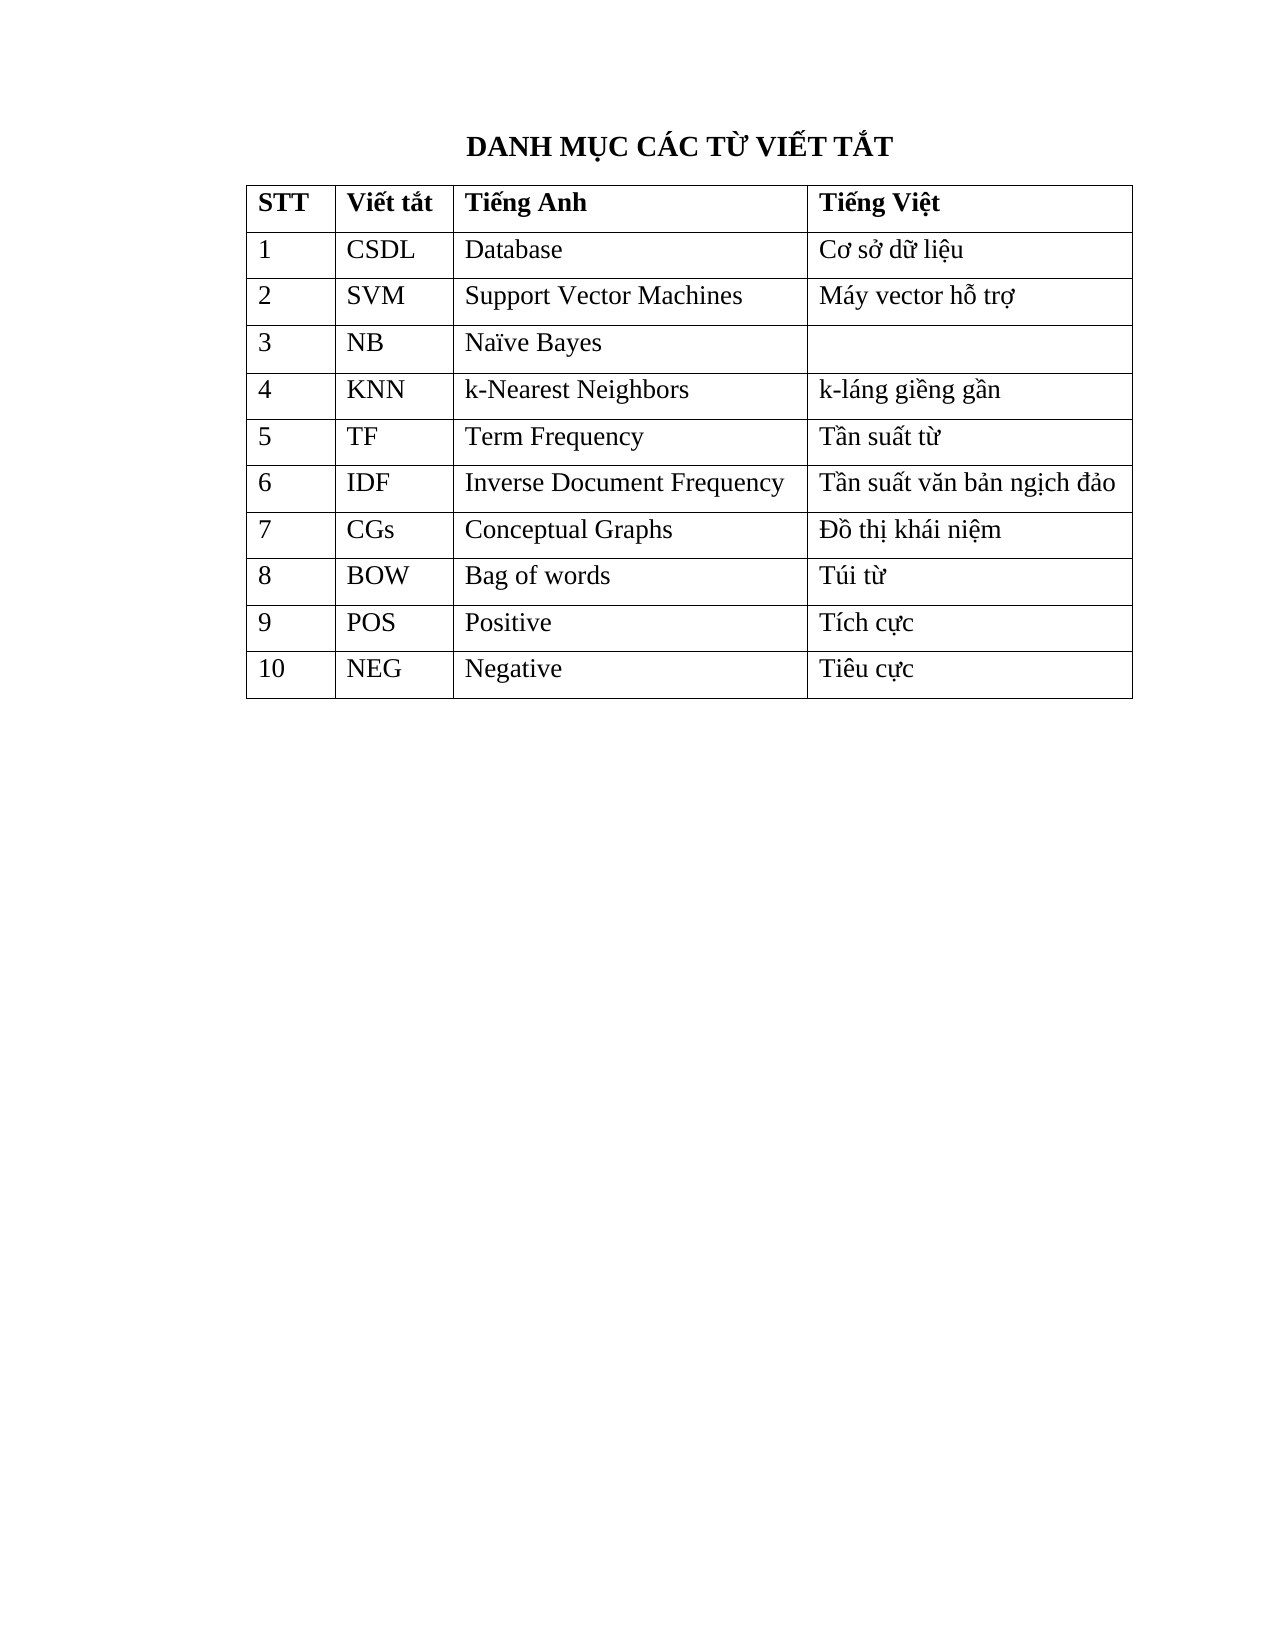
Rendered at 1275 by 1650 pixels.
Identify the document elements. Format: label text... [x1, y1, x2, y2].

table_cell 2 [247, 279, 335, 325]
table_cell k-láng giềng gần [808, 374, 1132, 419]
table_cell Tiêu cực [808, 652, 1132, 698]
table_cell [808, 326, 1132, 372]
table_cell Máy vector hỗ trợ [808, 279, 1132, 325]
table_cell Negative [454, 652, 807, 698]
table_cell IDF [336, 466, 453, 512]
table_cell Tần suất từ [808, 420, 1132, 465]
table_cell Cơ sở dữ liệu [808, 233, 1132, 278]
table_cell TF [336, 420, 453, 465]
table_cell SVM [336, 279, 453, 325]
table_cell Conceptual Graphs [454, 513, 807, 558]
table_cell Term Frequency [454, 420, 807, 465]
table_cell Naïve Bayes [454, 326, 807, 372]
table_cell POS [336, 606, 453, 651]
table_header Viết tắt [336, 186, 453, 232]
table_cell Support Vector Machines [454, 279, 807, 325]
table_header STT [247, 186, 335, 232]
table_cell CGs [336, 513, 453, 558]
table_cell 9 [247, 606, 335, 651]
table_cell NEG [336, 652, 453, 698]
table_cell 6 [247, 466, 335, 512]
table_cell k-Nearest Neighbors [454, 374, 807, 419]
table_cell KNN [336, 374, 453, 419]
table_header Tiếng Việt [808, 186, 1132, 232]
table_header Tiếng Anh [454, 186, 807, 232]
table_cell Inverse Document Frequency [454, 466, 807, 512]
table_cell Database [454, 233, 807, 278]
subtitle DANH MỤC CÁC TỪ VIẾT TẮT [187, 129, 1172, 162]
table_cell 4 [247, 374, 335, 419]
table_cell 10 [247, 652, 335, 698]
table_cell 5 [247, 420, 335, 465]
table_cell 8 [247, 559, 335, 605]
table_cell Tích cực [808, 606, 1132, 651]
table_cell Túi từ [808, 559, 1132, 605]
table_cell Đồ thị khái niệm [808, 513, 1132, 558]
table_cell Tần suất văn bản ngịch đảo [808, 466, 1132, 512]
table_cell BOW [336, 559, 453, 605]
table_cell 7 [247, 513, 335, 558]
table_cell Positive [454, 606, 807, 651]
table_cell NB [336, 326, 453, 372]
table_cell CSDL [336, 233, 453, 278]
table_cell 3 [247, 326, 335, 372]
table_cell Bag of words [454, 559, 807, 605]
table_cell 1 [247, 233, 335, 278]
